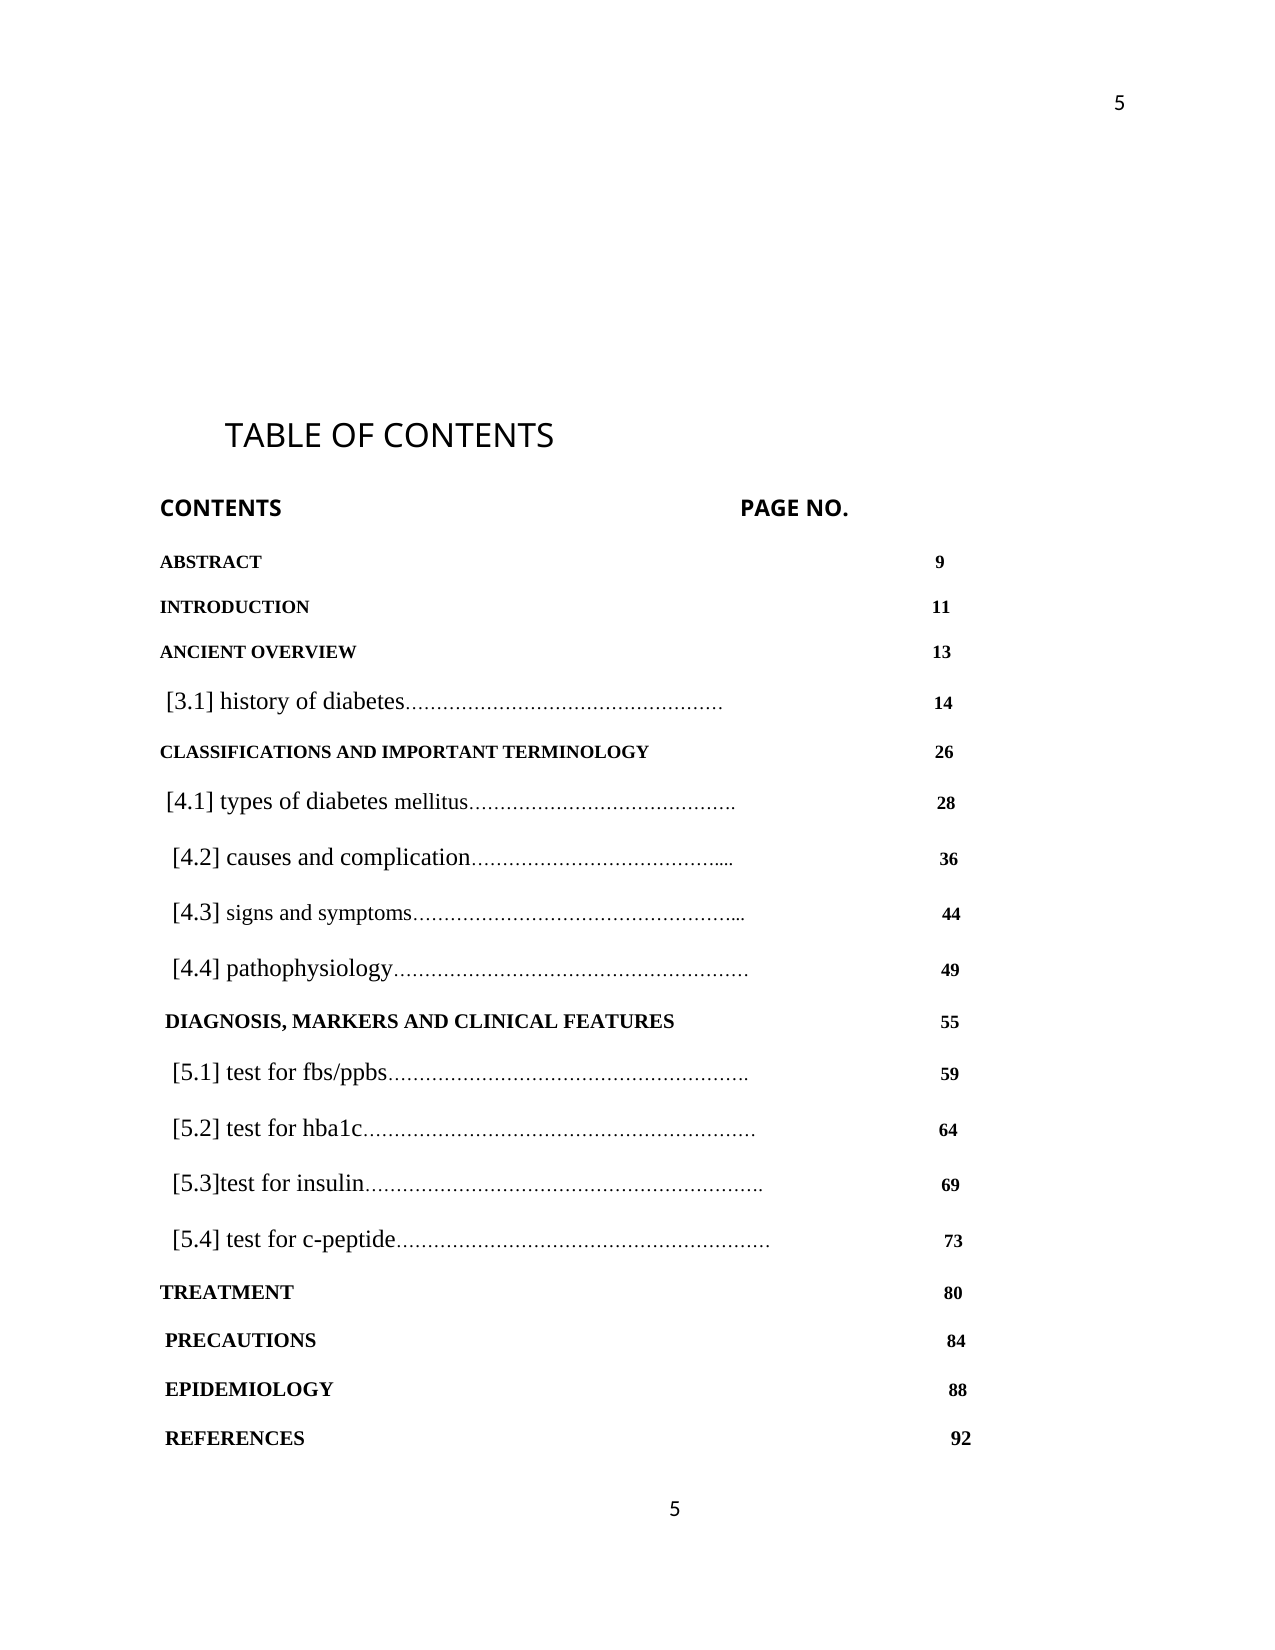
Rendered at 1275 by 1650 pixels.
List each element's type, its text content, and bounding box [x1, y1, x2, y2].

text [4.2] causes and complication………………………………….... 36 [159, 842, 1125, 871]
text INTRODUCTION 11 [159, 596, 1125, 618]
text [4.1] types of diabetes mellitus……………………………………. 28 [159, 786, 1125, 815]
text EPIDEMIOLOGY 88 [159, 1377, 1125, 1401]
text PRECAUTIONS 84 [159, 1328, 1125, 1352]
text DIAGNOSIS, MARKERS AND CLINICAL FEATURES 55 [159, 1009, 1125, 1033]
text [5.4] test for c-peptide…………………………………………………… 73 [159, 1224, 1125, 1253]
text [4.3] signs and symptoms……………………………………………... 44 [159, 897, 1125, 926]
text CONTENTS PAGE NO. [159, 492, 1125, 523]
text [4.4] pathophysiology………………………………………………… 49 [159, 953, 1125, 982]
text [5.3]test for insulin………………………………………………………. 69 [159, 1168, 1125, 1197]
text ABSTRACT 9 [159, 551, 1125, 573]
text [5.2] test for hba1c……………………………………………………… 64 [159, 1113, 1125, 1142]
text TABLE OF CONTENTS [224, 411, 1125, 457]
text [5.1] test for fbs/ppbs…………………………………………………. 59 [159, 1057, 1125, 1086]
text TREATMENT 80 [159, 1280, 1125, 1304]
text ANCIENT OVERVIEW 13 [159, 641, 1125, 663]
text [3.1] history of diabetes…………………………………………… 14 [159, 686, 1125, 714]
text REFERENCES 92 [159, 1425, 1125, 1449]
text CLASSIFICATIONS AND IMPORTANT TERMINOLOGY 26 [159, 741, 1125, 763]
